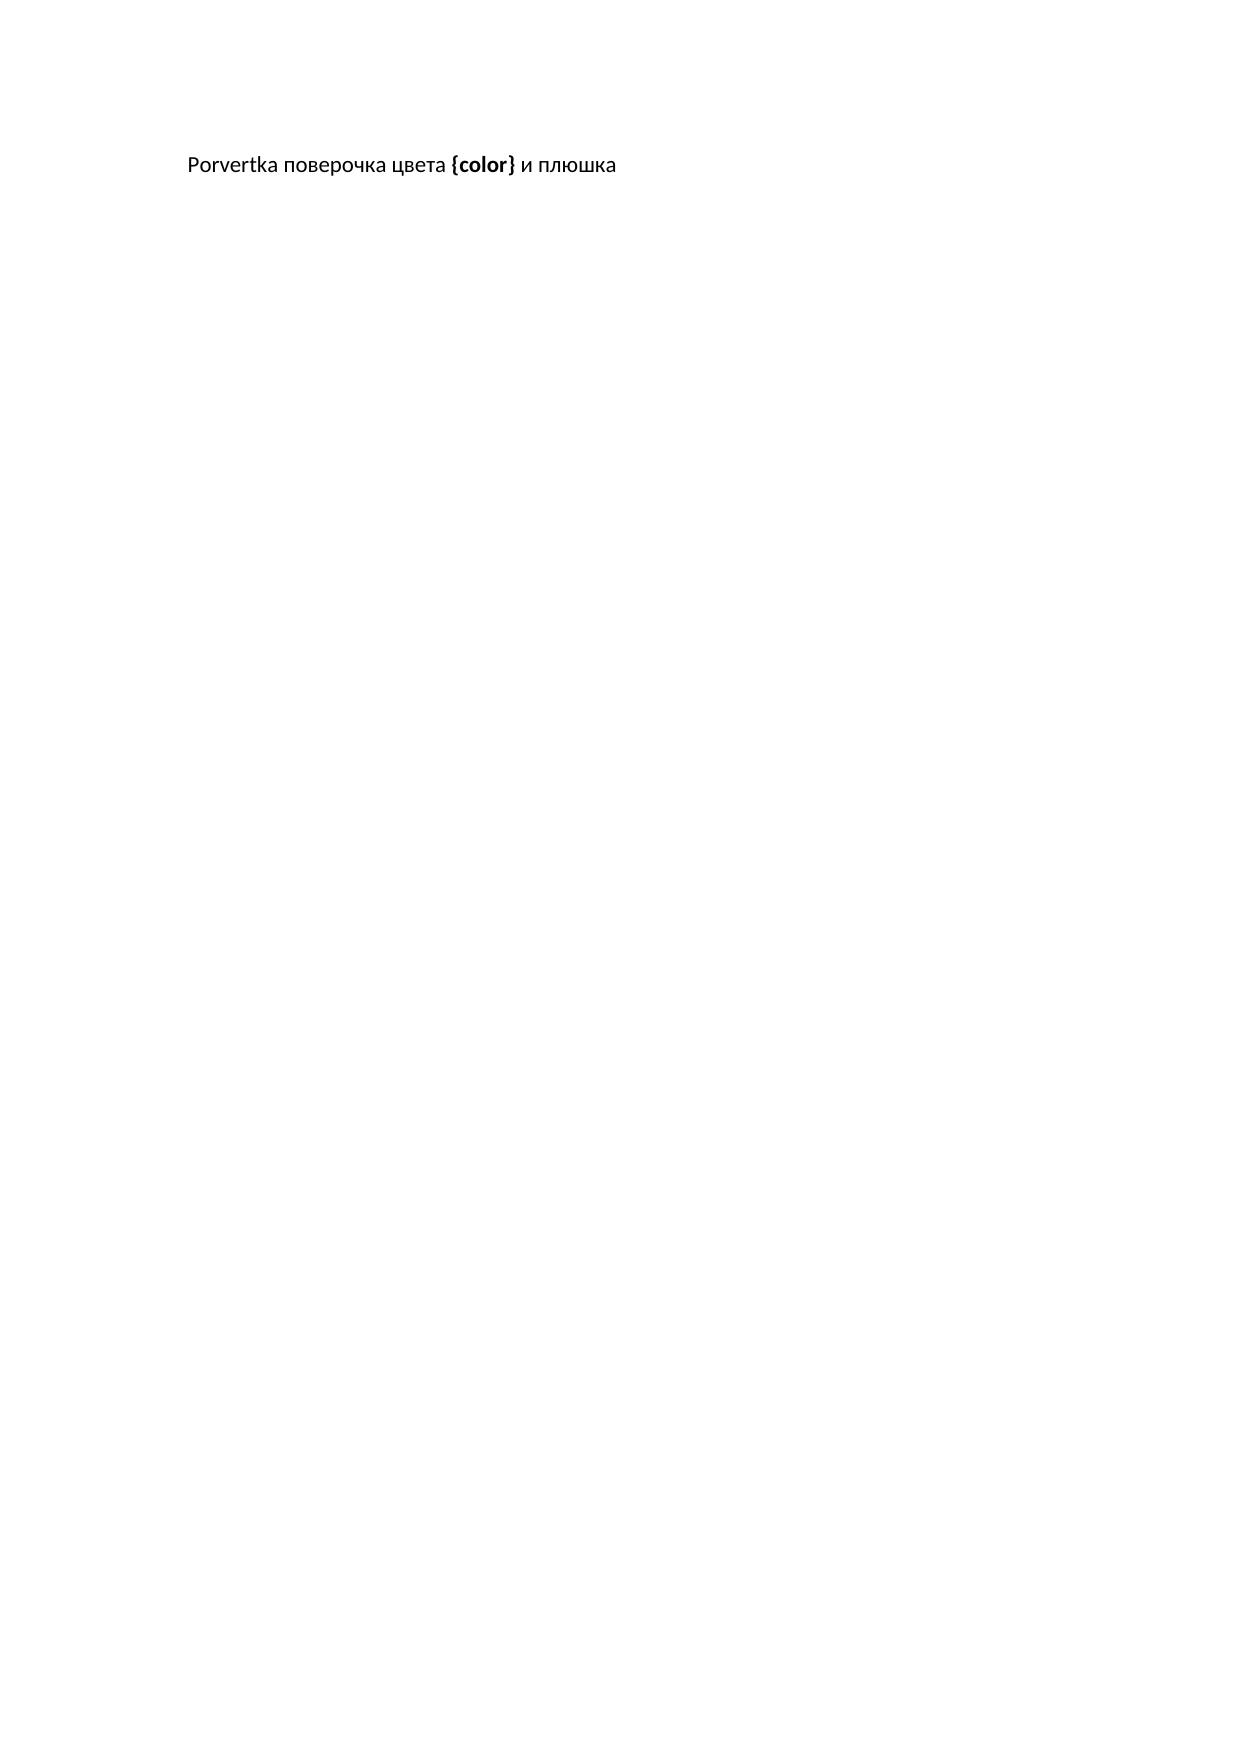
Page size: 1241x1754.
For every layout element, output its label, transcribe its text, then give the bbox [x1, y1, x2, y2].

text Porvertka поверочка цвета {color} и плюшка [187, 150, 1053, 178]
